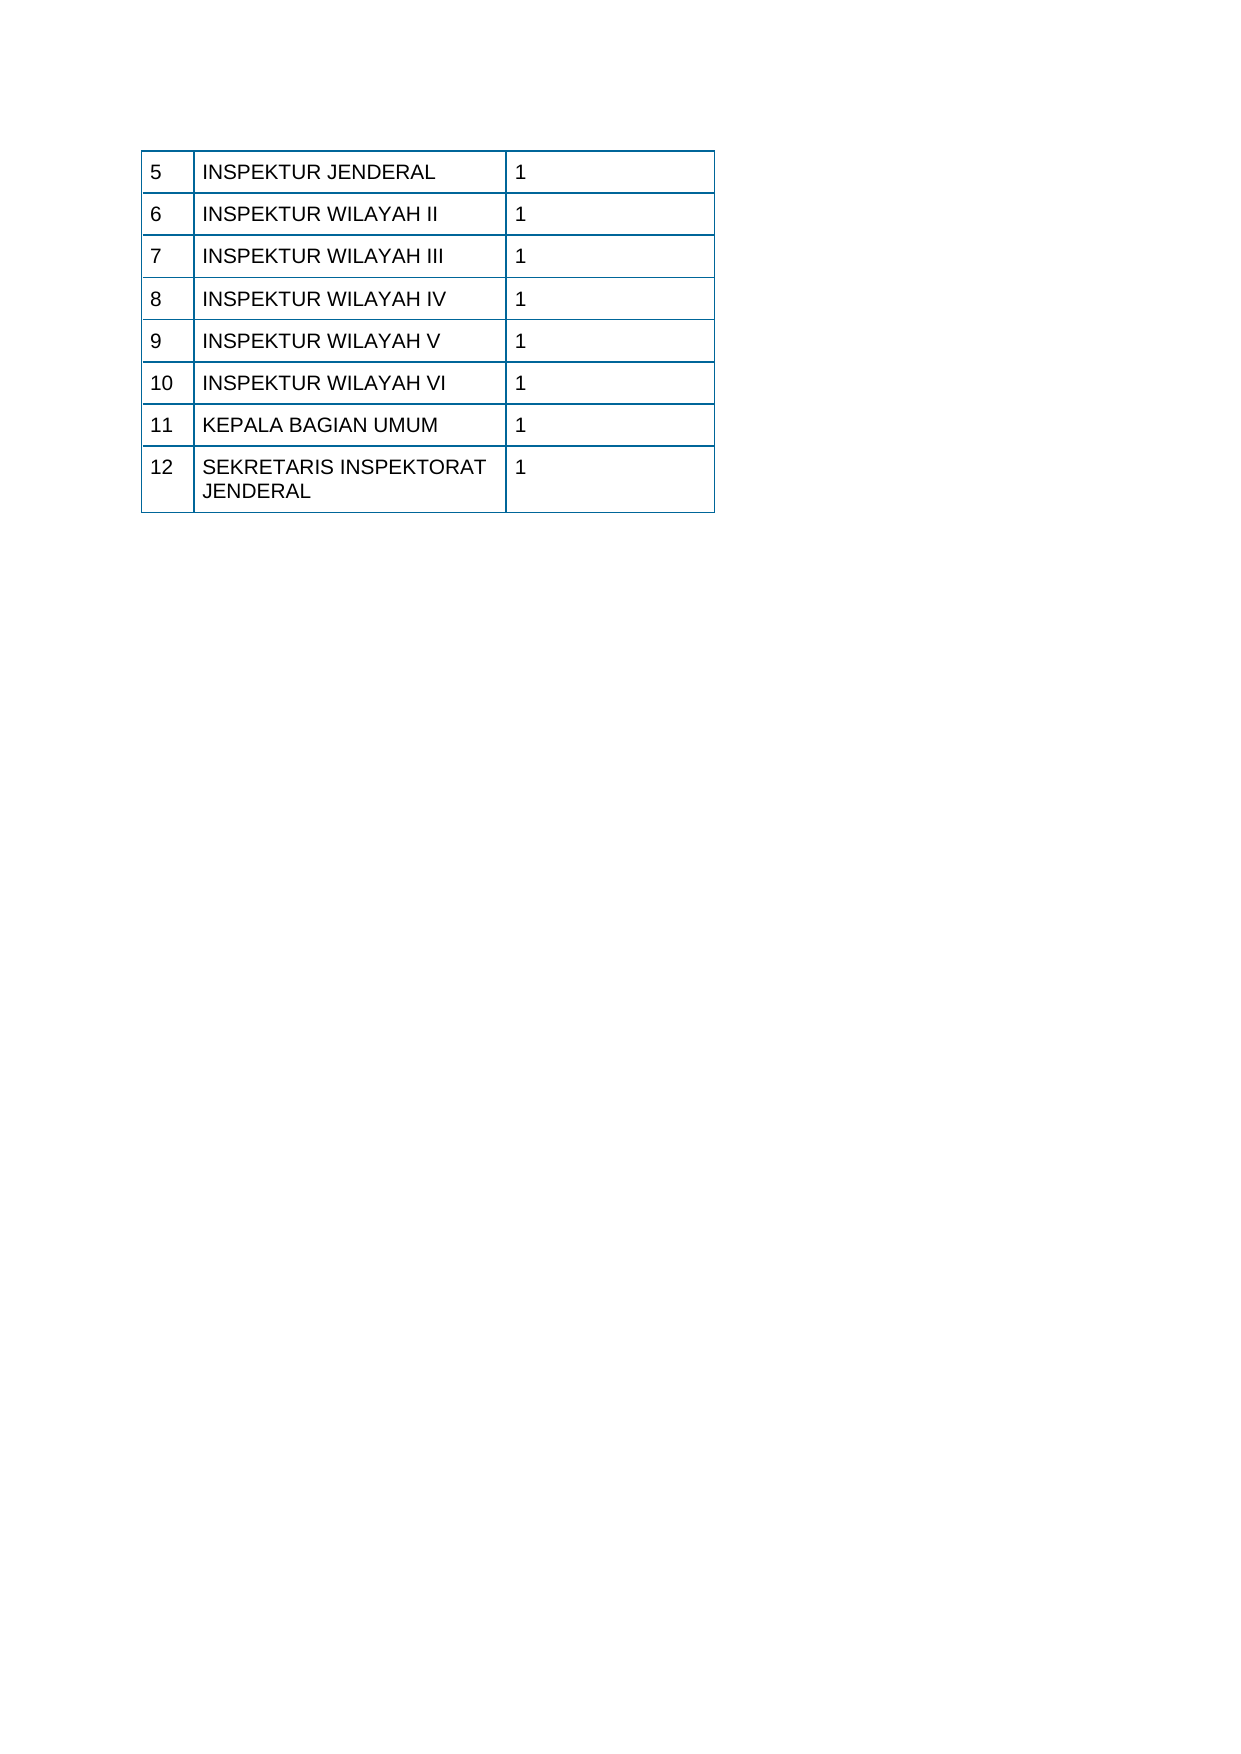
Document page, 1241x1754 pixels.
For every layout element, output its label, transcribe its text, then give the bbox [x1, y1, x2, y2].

table_cell 1 [507, 278, 714, 319]
table_cell 9 [142, 320, 193, 361]
table_cell 11 [142, 404, 193, 445]
table_cell 1 [507, 194, 714, 234]
table_cell 5 [142, 152, 193, 192]
table_cell 10 [142, 362, 193, 403]
table_cell 7 [142, 235, 193, 277]
table_cell INSPEKTUR WILAYAH VI [195, 363, 505, 403]
table_cell 1 [507, 152, 714, 192]
table_cell 1 [507, 405, 714, 445]
table_cell INSPEKTUR JENDERAL [195, 152, 505, 192]
table_cell 12 [142, 446, 193, 511]
table_cell SEKRETARIS INSPEKTORAT JENDERAL [195, 447, 505, 511]
table_cell INSPEKTUR WILAYAH IV [195, 278, 505, 319]
table_cell 8 [142, 278, 193, 319]
table_cell 6 [142, 193, 193, 234]
table_cell 1 [507, 363, 714, 403]
table_cell INSPEKTUR WILAYAH III [195, 236, 505, 277]
table_cell 1 [507, 236, 714, 277]
table_cell 1 [507, 320, 714, 361]
table_cell KEPALA BAGIAN UMUM [195, 405, 505, 445]
table_cell INSPEKTUR WILAYAH V [195, 320, 505, 361]
table_cell INSPEKTUR WILAYAH II [195, 194, 505, 234]
table_cell 1 [507, 447, 714, 511]
